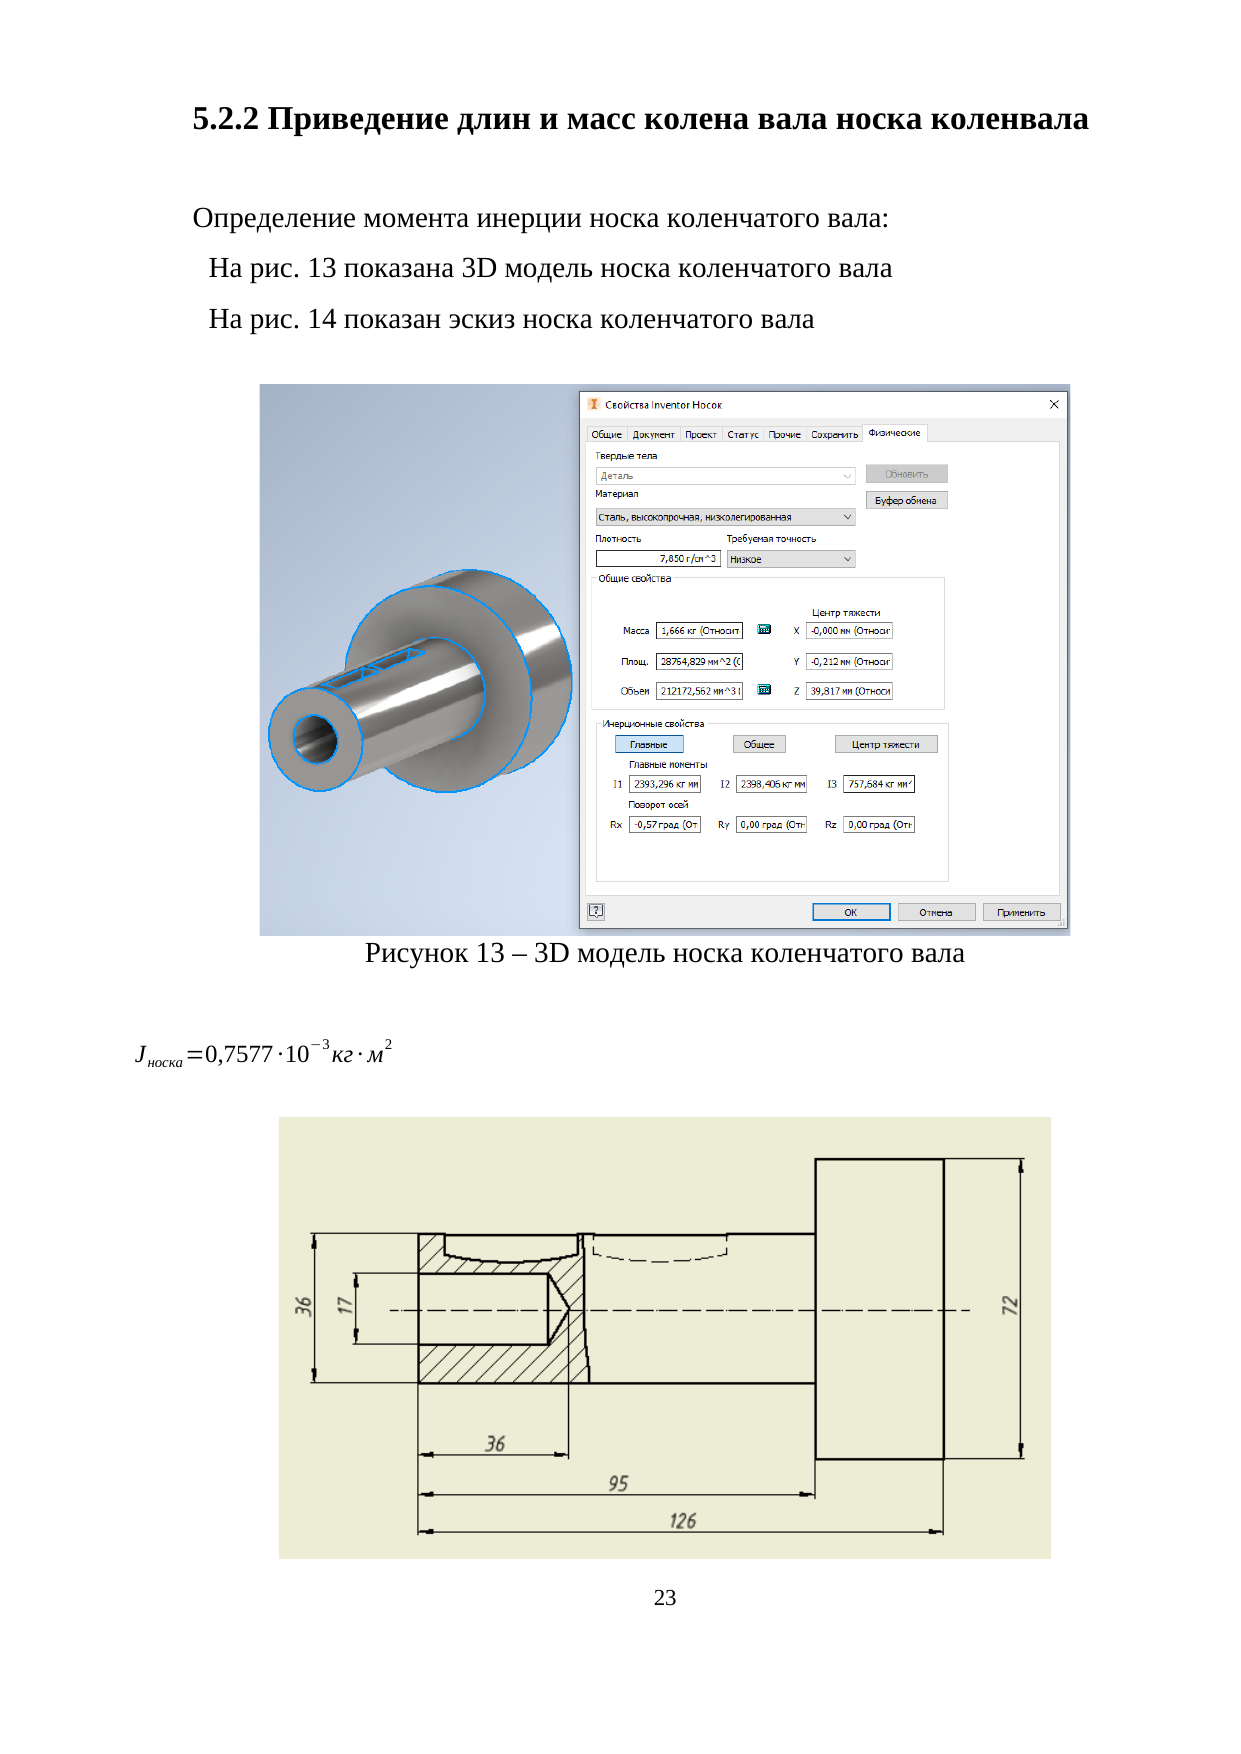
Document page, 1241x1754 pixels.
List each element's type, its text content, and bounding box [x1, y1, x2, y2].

text На рис. 14 показан эскиз носка коленчатого вала [133, 301, 1196, 334]
text На рис. 13 показана 3D модель носка коленчатого вала [133, 251, 1196, 284]
text Определение момента инерции носка коленчатого вала: [133, 200, 1196, 234]
picture [278, 1117, 1051, 1559]
picture [259, 384, 1071, 936]
subtitle 5.2.2 Приведение длин и масс колена вала носка коленвала [133, 98, 1181, 136]
text Рисунок 13 – 3D модель носка коленчатого вала [133, 935, 1196, 969]
